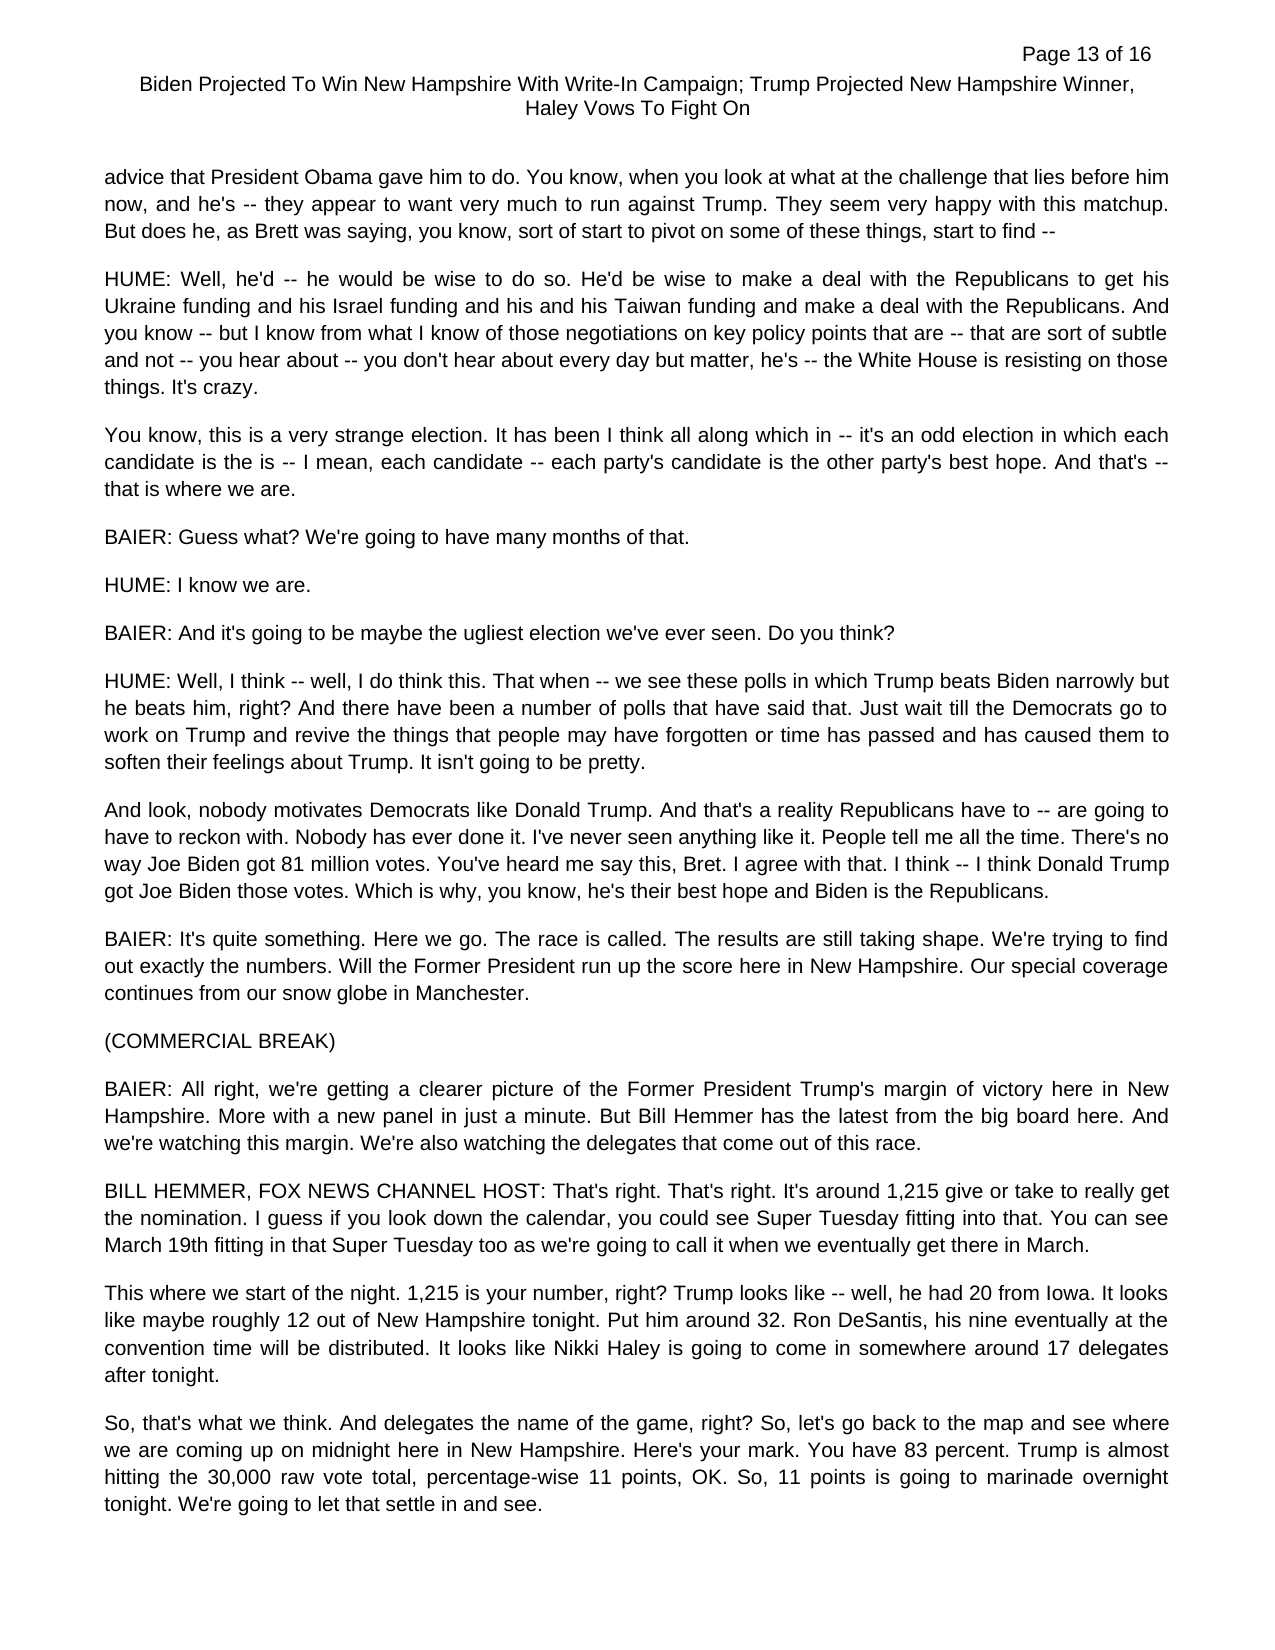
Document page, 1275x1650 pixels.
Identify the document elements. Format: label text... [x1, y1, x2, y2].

text This where we start of the night. 1,215 is your number, right? Trump looks like -- well, he had 20 from Iowa. It looks like maybe roughly 12 out of New Hampshire tonight. Put him around 32. Ron DeSantis, his nine eventually at the convention time will be distributed. It looks like Nikki Haley is going to come in somewhere around 17 delegates after tonight. [104, 1278, 1171, 1386]
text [104, 161, 1171, 243]
text So, that's what we think. And delegates the name of the game, right? So, let's go back to the map and see where we are coming up on midnight here in New Hampshire. Here's your mark. You have 83 percent. Trump is almost hitting the 30,000 raw vote total, percentage-wise 11 points, OK. So, 11 points is going to marinade overnight tonight. We're going to let that settle in and see. [104, 1407, 1171, 1516]
text HUME: Well, he'd -- he would be wise to do so. He'd be wise to make a deal with the Republicans to get his Ukraine funding and his Israel funding and his and his Taiwan funding and make a deal with the Republicans. And you know -- but I know from what I know of those negotiations on key policy points that are -- that are sort of subtle and not -- you hear about -- you don't hear about every day but matter, he's -- the White House is resisting on those things. It's crazy. [104, 263, 1171, 399]
text BAIER: All right, we're getting a clearer picture of the Former President Trump's margin of victory here in New Hampshire. More with a new panel in just a minute. But Bill Hemmer has the latest from the big board here. And we're watching this margin. We're also watching the delegates that come out of this race. [104, 1074, 1171, 1155]
text And look, nobody motivates Democrats like Donald Trump. And that's a reality Republicans have to -- are going to have to reckon with. Nobody has ever done it. I've never seen anything like it. People tell me all the time. There's no way Joe Biden got 81 million votes. You've heard me say this, Bret. I agree with that. I think -- I think Donald Trump got Joe Biden those votes. Which is why, you know, he's their best hope and Biden is the Republicans. [104, 795, 1171, 903]
text BAIER: Guess what? We're going to have many months of that. [104, 522, 1171, 549]
text BAIER: And it's going to be maybe the ugliest election we've ever seen. Do you think? [104, 618, 1171, 645]
text BILL HEMMER, FOX NEWS CHANNEL HOST: That's right. That's right. It's around 1,215 give or take to really get the nomination. I guess if you look down the calendar, you could see Super Tuesday fitting into that. You can see March 19th fitting in that Super Tuesday too as we're going to call it when we eventually get there in March. [104, 1176, 1171, 1257]
text You know, this is a very strange election. It has been I think all along which in -- it's an odd election in which each candidate is the is -- I mean, each candidate -- each party's candidate is the other party's best hope. And that's -- that is where we are. [104, 420, 1171, 501]
text BAIER: It's quite something. Here we go. The race is called. The results are still taking shape. We're trying to find out exactly the numbers. Will the Former President run up the score here in New Hampshire. Our special coverage continues from our snow globe in Manchester. [104, 924, 1171, 1005]
text HUME: Well, I think -- well, I do think this. That when -- we see these polls in which Trump beats Biden narrowly but he beats him, right? And there have been a number of polls that have said that. Just wait till the Democrats go to work on Trump and revive the things that people may have forgotten or time has passed and has caused them to soften their feelings about Trump. It isn't going to be pretty. [104, 666, 1171, 774]
text HUME: I know we are. [104, 570, 1171, 597]
text (COMMERCIAL BREAK) [104, 1026, 1171, 1053]
